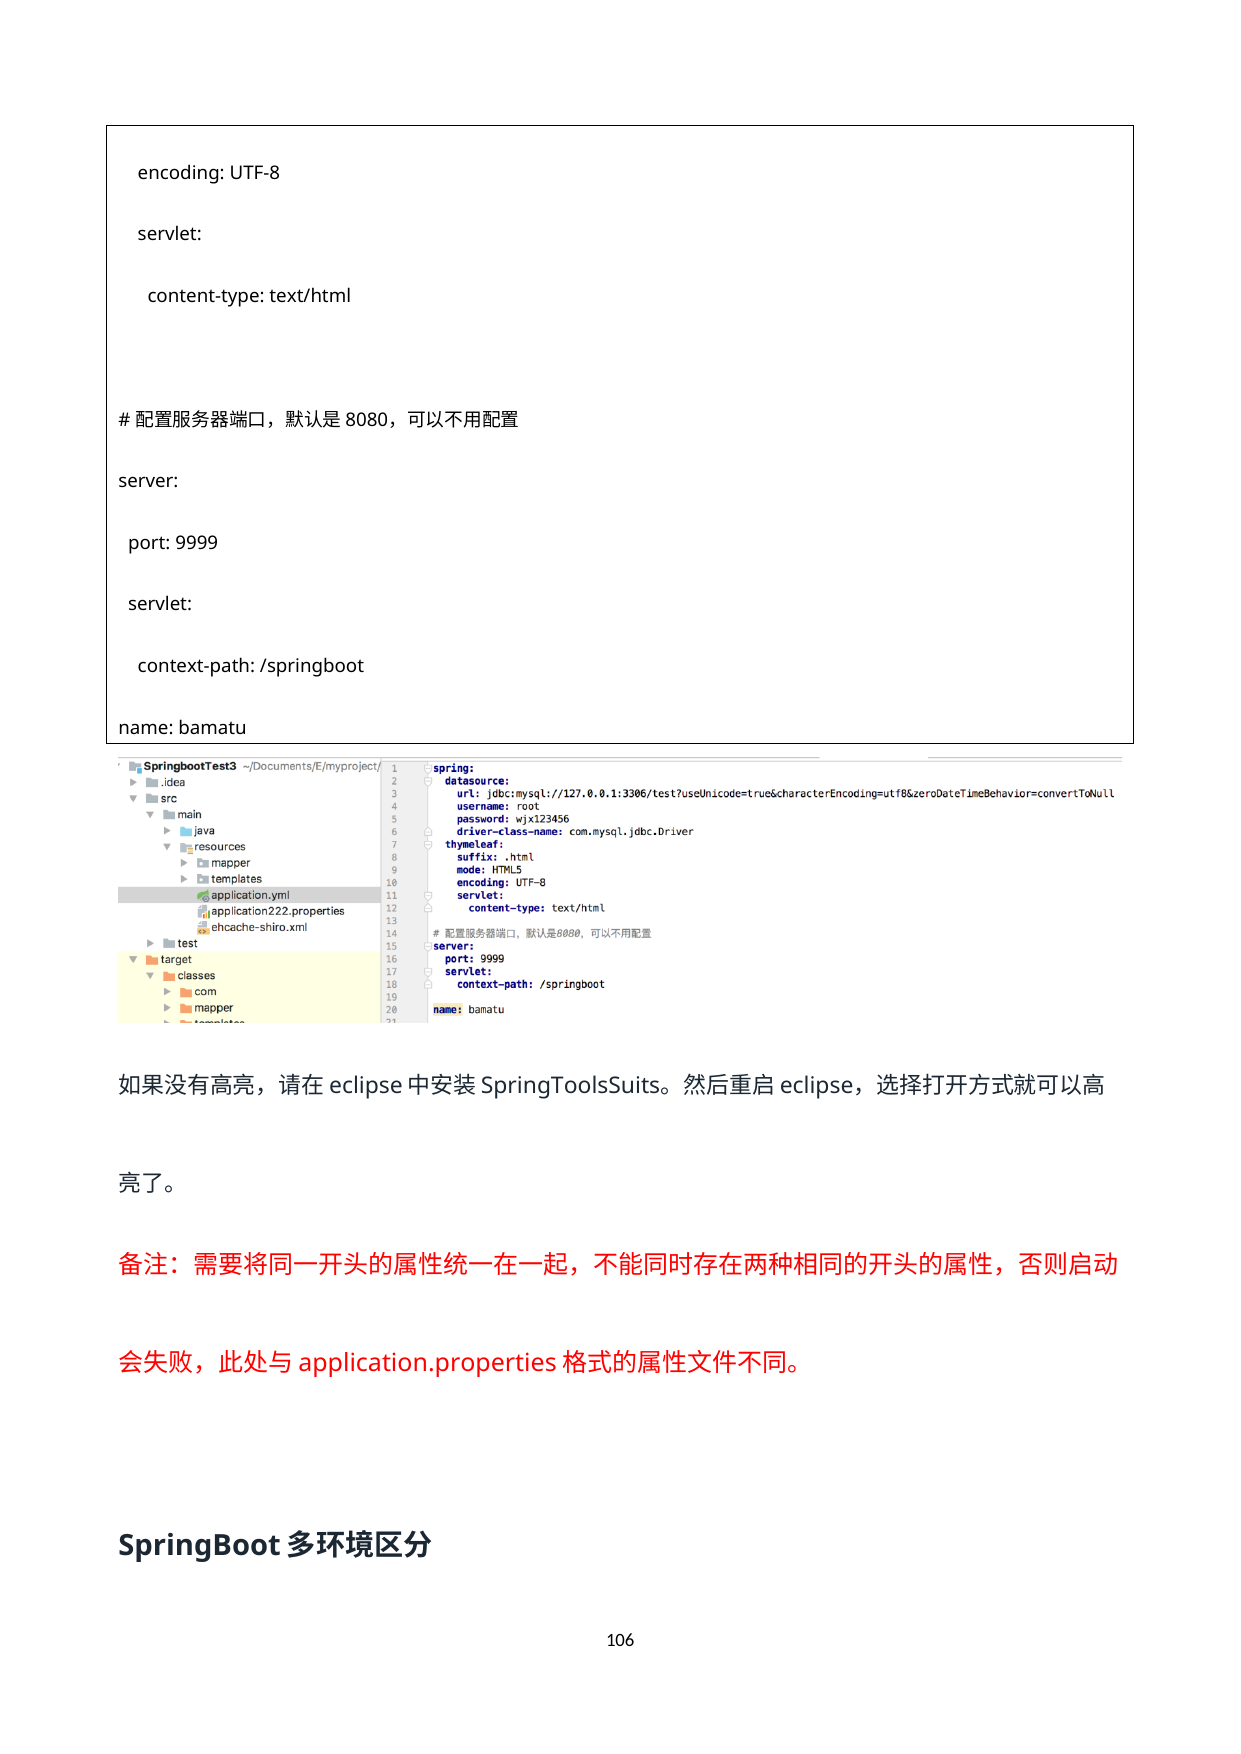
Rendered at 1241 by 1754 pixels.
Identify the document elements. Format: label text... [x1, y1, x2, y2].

text 备注：需要将同一开头的属性统一在一起，不能同时存在两种相同的开头的属性，否则启动会失败，此处与application.properties格式的属性文件不同。 [118, 1230, 1122, 1393]
text 如果没有高亮，请在eclipse中安装SpringToolsSuits。然后重启eclipse，选择打开方式就可以高亮了。 [118, 1051, 1122, 1213]
text SpringBoot多环境区分 [118, 1510, 1122, 1575]
picture [118, 757, 1123, 1023]
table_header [107, 126, 1133, 743]
